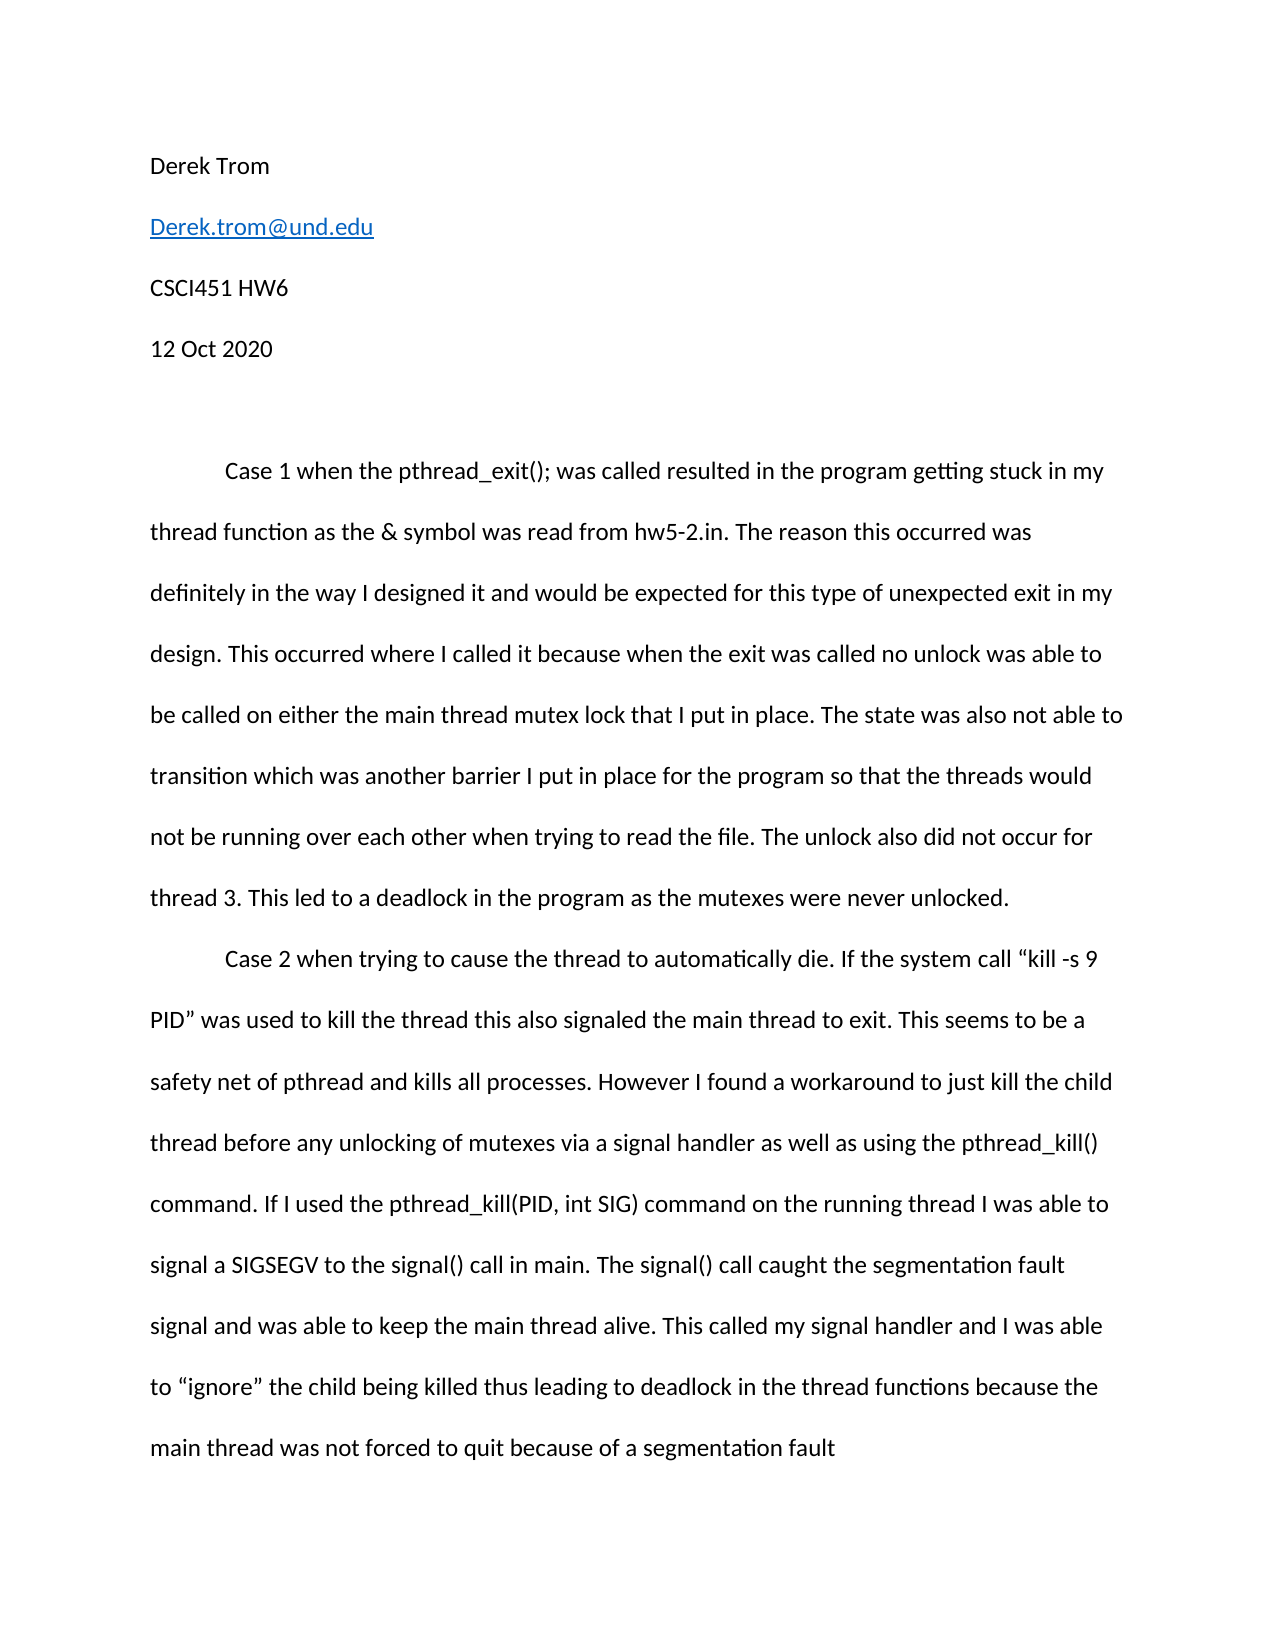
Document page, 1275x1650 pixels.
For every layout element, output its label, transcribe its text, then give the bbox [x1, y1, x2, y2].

text Case 2 when trying to cause the thread to automatically die. If the system call “kill -s 9 PID” was used to kill the thread this also signaled the main thread to exit. This seems to be a safety net of pthread and kills all processes. However I found a workaround to just kill the child thread before any unlocking of mutexes via a signal handler as well as using the pthread_kill() command. If I used the pthread_kill(PID, int SIG) command on the running thread I was able to signal a SIGSEGV to the signal() call in main. The signal() call caught the segmentation fault signal and was able to keep the main thread alive. This called my signal handler and I was able to “ignore” the child being killed thus leading to deadlock in the thread functions because the main thread was not forced to quit because of a segmentation fault [150, 943, 1125, 1462]
text CSCI451 HW6 [150, 272, 1125, 303]
text 12 Oct 2020 [150, 333, 1125, 364]
text Derek Trom [150, 150, 1125, 181]
text Derek.trom@und.edu [150, 211, 1125, 242]
text Case 1 when the pthread_exit(); was called resulted in the program getting stuck in my thread function as the & symbol was read from hw5-2.in. The reason this occurred was definitely in the way I designed it and would be expected for this type of unexpected exit in my design. This occurred where I called it because when the exit was called no unlock was able to be called on either the main thread mutex lock that I put in place. The state was also not able to transition which was another barrier I put in place for the program so that the threads would not be running over each other when trying to read the file. The unlock also did not occur for thread 3. This led to a deadlock in the program as the mutexes were never unlocked. [150, 455, 1125, 913]
